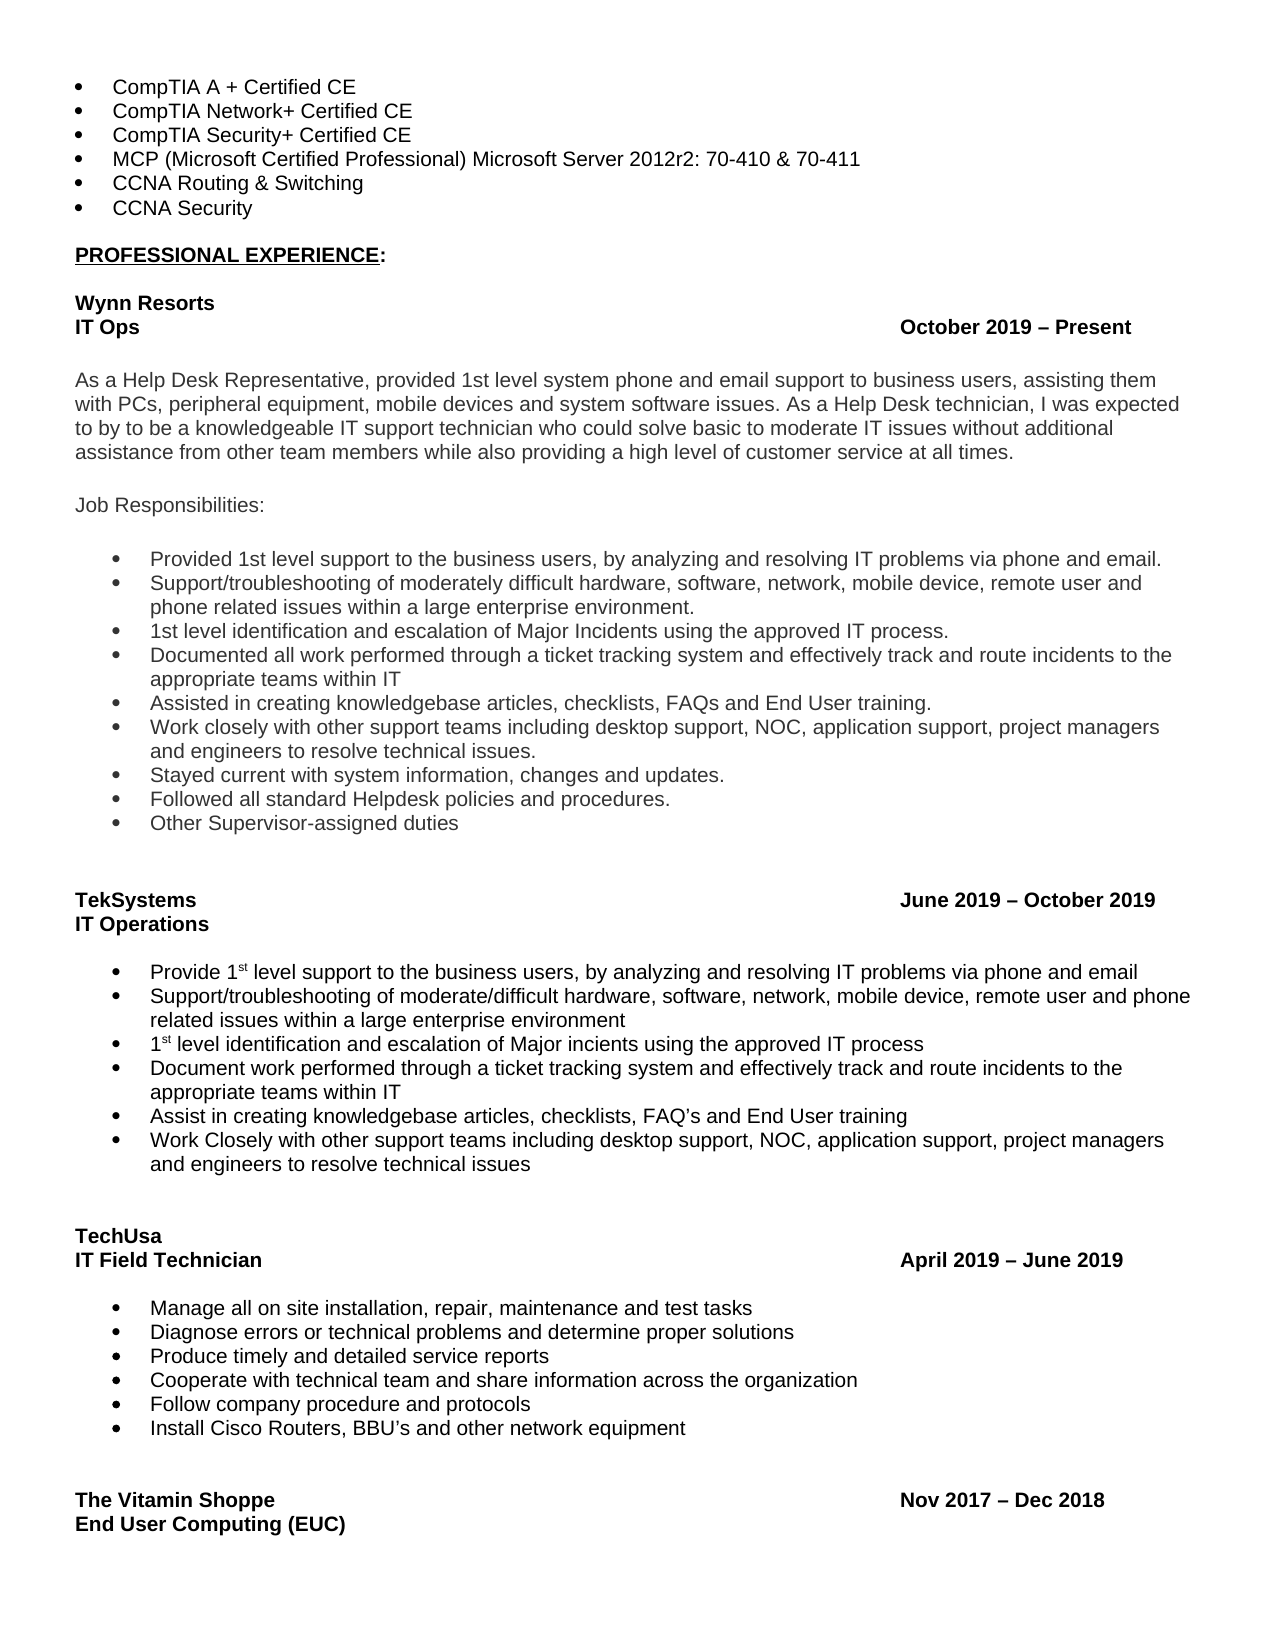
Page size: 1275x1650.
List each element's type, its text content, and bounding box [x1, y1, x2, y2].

list Cooperate with technical team and share information across the organization [112, 1368, 1200, 1392]
list CompTIA Network+ Certified CE [75, 99, 1200, 123]
list CCNA Routing & Switching [75, 171, 1200, 195]
list Documented all work performed through a ticket tracking system and effectively track and route incidents to the appropriate teams within IT [112, 643, 1200, 691]
text As a Help Desk Representative, provided 1st level system phone and email support to business users, assisting them with PCs, peripheral equipment, mobile devices and system software issues. As a Help Desk technician, I was expected to by to be a knowledgeable IT support technician who could solve basic to moderate IT issues without additional assistance from other team members while also providing a high level of customer service at all times. [75, 368, 1200, 464]
text IT Ops October 2019 – Present [75, 315, 1200, 339]
list MCP (Microsoft Certified Professional) Microsoft Server 2012r2: 70-410 & 70-411 [75, 147, 1200, 171]
list Diagnose errors or technical problems and determine proper solutions [112, 1320, 1200, 1344]
text End User Computing (EUC) [75, 1512, 1200, 1536]
text Job Responsibilities: [75, 493, 1200, 517]
text Wynn Resorts [75, 291, 1200, 315]
list Provided 1st level support to the business users, by analyzing and resolving IT problems via phone and email. [112, 546, 1200, 571]
list Assist in creating knowledgebase articles, checklists, FAQ’s and End User training [112, 1104, 1200, 1128]
list CCNA Security [75, 195, 1200, 219]
list Install Cisco Routers, BBU’s and other network equipment [112, 1416, 1200, 1440]
text IT Operations [75, 912, 1200, 936]
list Work closely with other support teams including desktop support, NOC, application support, project managers and engineers to resolve technical issues. [112, 715, 1200, 763]
list Manage all on site installation, repair, maintenance and test tasks [112, 1296, 1200, 1320]
text IT Field Technician April 2019 – June 2019 [75, 1248, 1200, 1272]
list Work Closely with other support teams including desktop support, NOC, application support, project managers and engineers to resolve technical issues [112, 1128, 1200, 1176]
list Provide 1st level support to the business users, by analyzing and resolving IT problems via phone and email [112, 960, 1200, 984]
list 1st level identification and escalation of Major incients using the approved IT process [112, 1032, 1200, 1056]
list Support/troubleshooting of moderately difficult hardware, software, network, mobile device, remote user and phone related issues within a large enterprise environment. [112, 571, 1200, 618]
text The Vitamin Shoppe Nov 2017 – Dec 2018 [75, 1488, 1200, 1512]
list Follow company procedure and protocols [112, 1392, 1200, 1416]
text TechUsa [75, 1224, 1200, 1248]
list Other Supervisor-assigned duties [112, 811, 1200, 835]
list 1st level identification and escalation of Major Incidents using the approved IT process. [112, 618, 1200, 643]
text TekSystems June 2019 – October 2019 [75, 888, 1200, 912]
list Support/troubleshooting of moderate/difficult hardware, software, network, mobile device, remote user and phone related issues within a large enterprise environment [112, 984, 1200, 1032]
list Assisted in creating knowledgebase articles, checklists, FAQs and End User training. [112, 691, 1200, 715]
list Followed all standard Helpdesk policies and procedures. [112, 787, 1200, 811]
list Stayed current with system information, changes and updates. [112, 763, 1200, 787]
list Document work performed through a ticket tracking system and effectively track and route incidents to the appropriate teams within IT [112, 1056, 1200, 1104]
list CompTIA A + Certified CE [75, 75, 1200, 99]
text PROFESSIONAL EXPERIENCE: [75, 243, 1200, 267]
list CompTIA Security+ Certified CE [75, 123, 1200, 147]
list Produce timely and detailed service reports [112, 1344, 1200, 1368]
